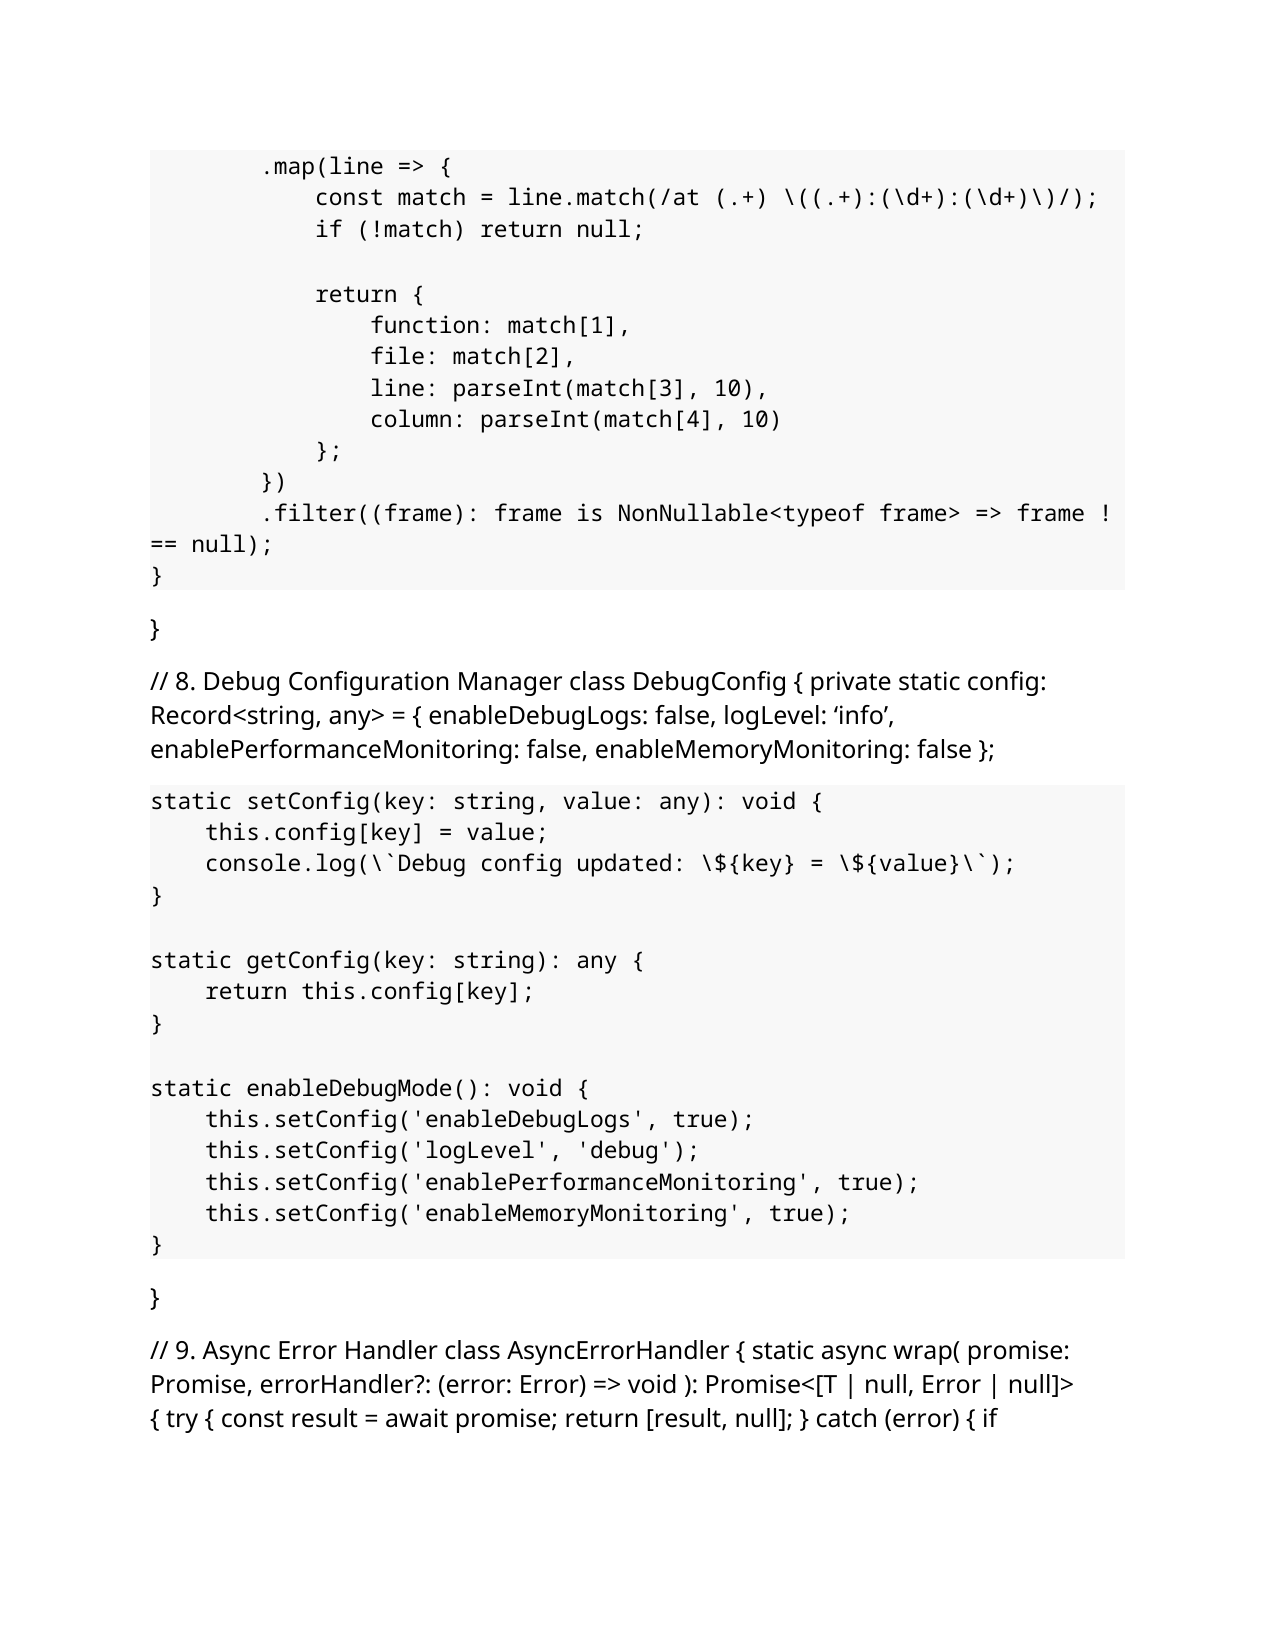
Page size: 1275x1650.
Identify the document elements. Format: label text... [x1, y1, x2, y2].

text } [150, 611, 1125, 645]
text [150, 1333, 1125, 1435]
text static setConfig(key: string, value: any): void { this.config[key] = value; console.log(\`Debug config updated: \${key} = \${value}\`); } static getConfig(key: string): any { return this.config[key]; } static enableDebugMode(): void { this.setConfig('enableDebugLogs', true); this.setConfig('logLevel', 'debug'); this.setConfig('enablePerformanceMonitoring', true); this.setConfig('enableMemoryMonitoring', true); } [150, 785, 1125, 1259]
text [150, 150, 1125, 590]
text // 8. Debug Configuration Manager class DebugConfig { private static config: Record<string, any> = { enableDebugLogs: false, logLevel: ‘info’, enablePerformanceMonitoring: false, enableMemoryMonitoring: false }; [150, 664, 1125, 766]
text } [150, 1280, 1125, 1314]
